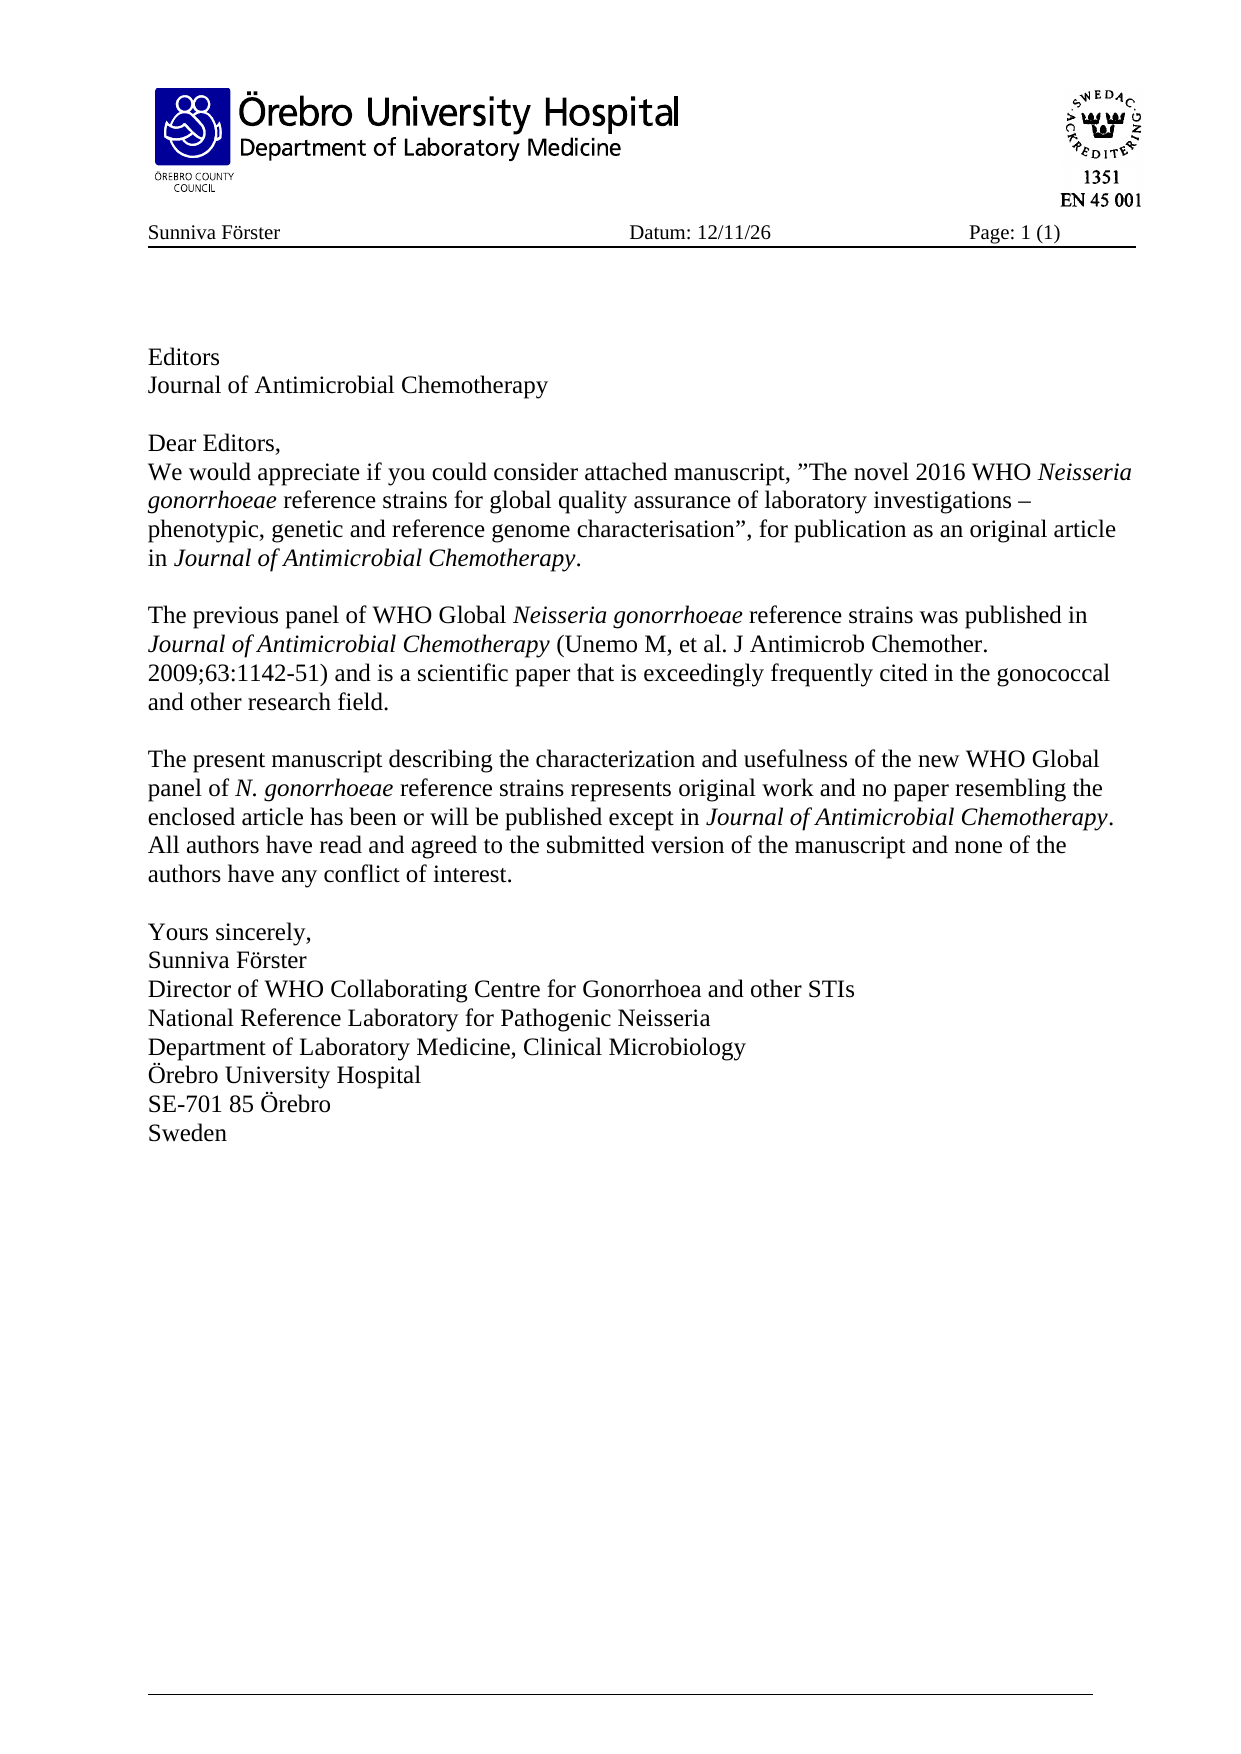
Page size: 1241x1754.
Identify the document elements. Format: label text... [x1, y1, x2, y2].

text Sweden [148, 1118, 1136, 1147]
text Department of Laboratory Medicine, Clinical Microbiology [148, 1032, 1136, 1060]
subtitle Sunniva Förster [148, 945, 1136, 974]
text Yours sincerely, [148, 917, 1136, 945]
text The present manuscript describing the characterization and usefulness of the new WHO Global panel of N. gonorrhoeae reference strains represents original work and no paper resembling the enclosed article has been or will be published except in Journal of Antimicrobial Chemotherapy. All authors have read and agreed to the submitted version of the manuscript and none of the authors have any conflict of interest. [148, 744, 1136, 888]
text Örebro University Hospital [148, 1060, 1136, 1089]
text Journal of Antimicrobial Chemotherapy [148, 370, 1136, 399]
text National Reference Laboratory for Pathogenic Neisseria [148, 1003, 1136, 1032]
picture [1059, 88, 1144, 208]
subtitle Editors [148, 342, 1136, 370]
text The previous panel of WHO Global Neisseria gonorrhoeae reference strains was published in Journal of Antimicrobial Chemotherapy (Unemo M, et al. J Antimicrob Chemother. 2009;63:1142-51) and is a scientific paper that is exceedingly frequently cited in the gonococcal and other research field. [148, 600, 1136, 715]
text SE-701 85 Örebro [148, 1089, 1136, 1118]
text Dear Editors, [148, 428, 1136, 457]
text Director of WHO Collaborating Centre for Gonorrhoea and other STIs [148, 974, 1136, 1003]
subtitle We would appreciate if you could consider attached manuscript, ”The novel 2016 WHO Neisseria gonorrhoeae reference strains for global quality assurance of laboratory investigations – phenotypic, genetic and reference genome characterisation”, for publication as an original article in Journal of Antimicrobial Chemotherapy. [148, 457, 1136, 572]
